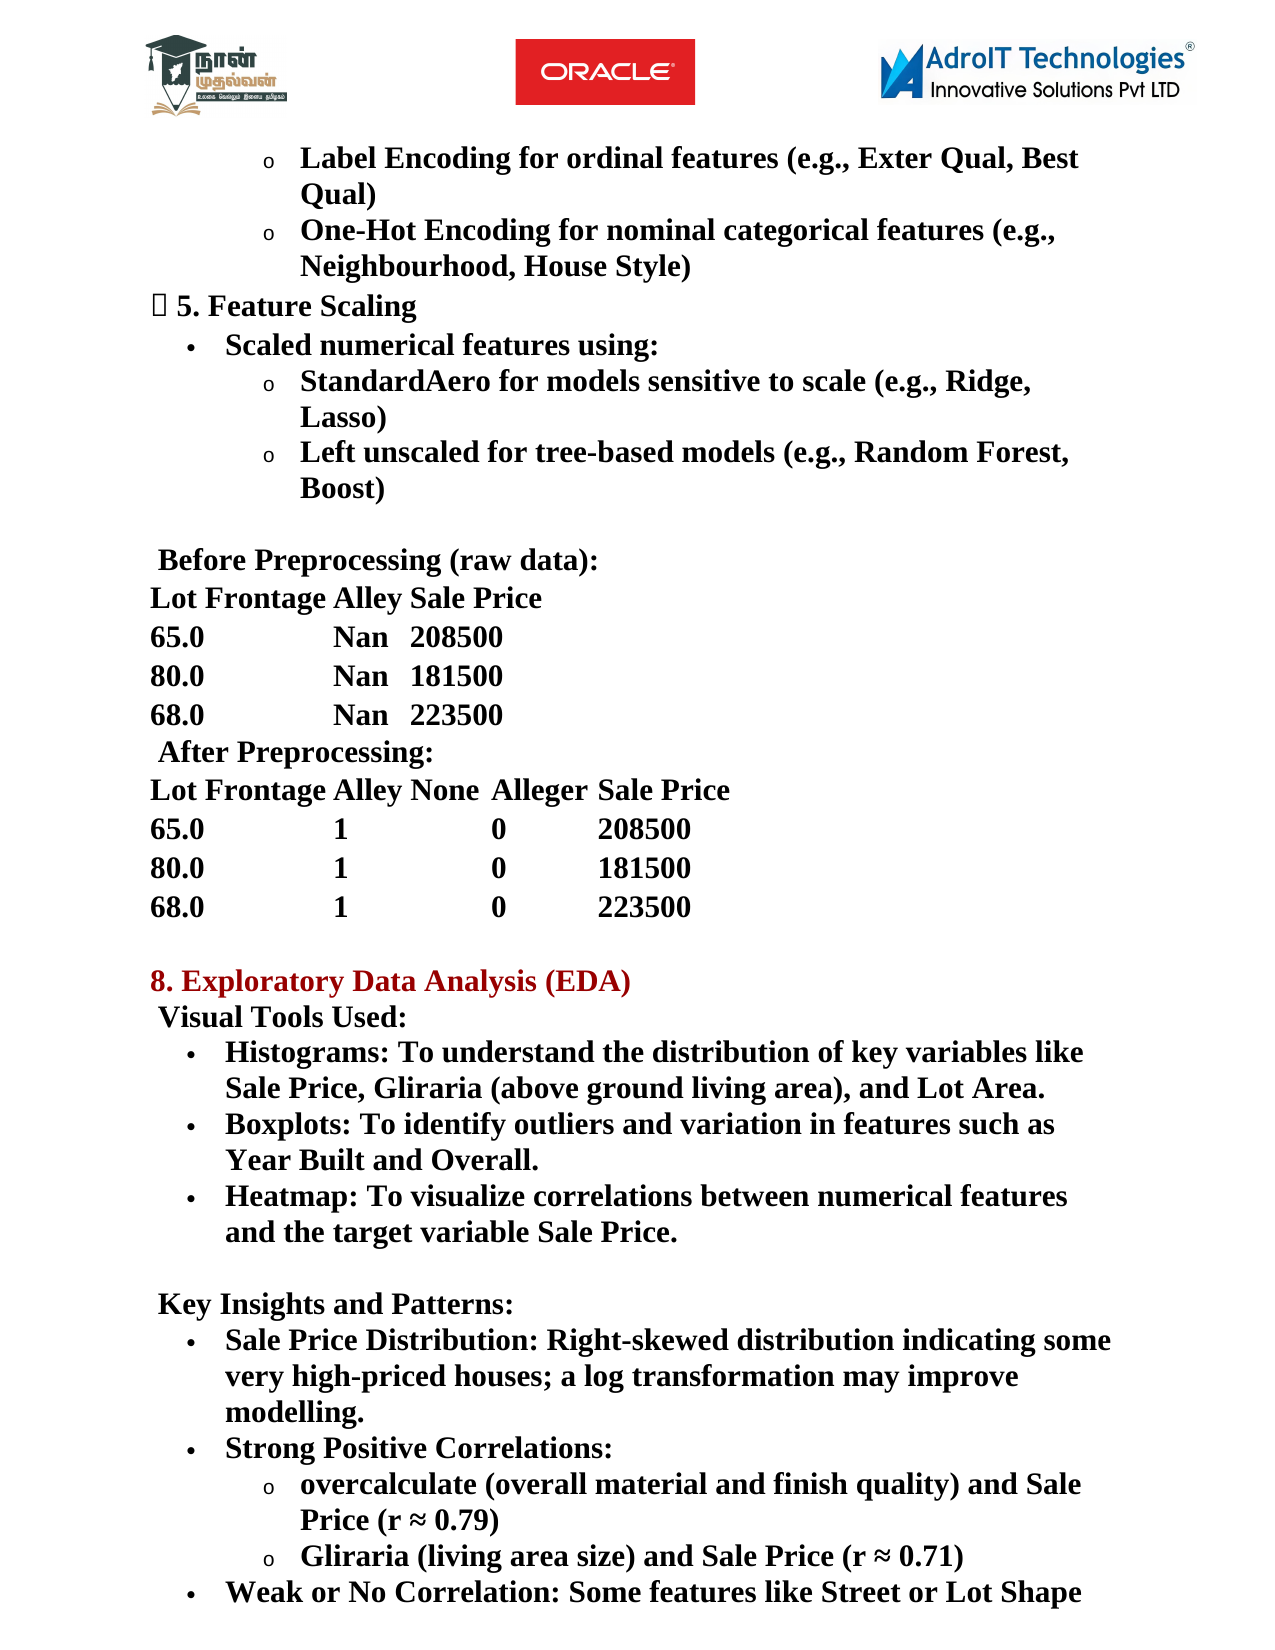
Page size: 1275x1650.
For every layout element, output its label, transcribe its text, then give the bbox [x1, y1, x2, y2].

subtitle ✅ 5. Feature Scaling [150, 283, 1125, 326]
picture [515, 39, 696, 105]
subtitle Histograms: To understand the distribution of key variables like Sale Price, Gliraria (above ground living area), and Lot Area. [187, 1034, 1125, 1106]
table_header Alley None [331, 770, 489, 809]
subtitle Strong Positive Correlations: [187, 1429, 1125, 1465]
subtitle Gliraria (living area size) and Sale Price (r ≈ 0.71) [262, 1537, 1125, 1573]
table_cell 223500 [408, 695, 555, 734]
table_header Sale Price [596, 770, 743, 809]
subtitle Before Preprocessing (raw data): [150, 542, 1125, 577]
table_header Alleger [489, 770, 596, 809]
subtitle Sale Price Distribution: Right-skewed distribution indicating some very high-priced houses; a log transformation may improve modelling. [187, 1321, 1125, 1429]
subtitle One-Hot Encoding for nominal categorical features (e.g., Neighbourhood, House Style) [262, 211, 1125, 283]
table_cell 1 [331, 809, 489, 848]
subtitle Exploratory Data Analysis (EDA) [150, 962, 1125, 998]
table_cell 65.0 [149, 809, 331, 848]
table_cell Nan [331, 695, 408, 734]
subtitle Heatmap: To visualize correlations between numerical features and the target variable Sale Price. [187, 1177, 1125, 1249]
table_header Lot Frontage [149, 770, 331, 809]
picture [878, 39, 1197, 105]
table_header Lot Frontage [149, 578, 331, 617]
table_cell 0 [489, 887, 596, 926]
table_cell 181500 [408, 656, 555, 695]
table_cell Nan [331, 656, 408, 695]
subtitle Scaled numerical features using: [187, 326, 1125, 362]
table_cell 80.0 [149, 848, 331, 887]
subtitle Label Encoding for ordinal features (e.g., Exter Qual, Best Qual) [262, 139, 1125, 211]
table_cell 208500 [408, 617, 555, 656]
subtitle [187, 1573, 1125, 1609]
table_cell Nan [331, 617, 408, 656]
table_cell 1 [331, 848, 489, 887]
table_cell 0 [489, 809, 596, 848]
picture [144, 35, 288, 118]
table_cell 1 [331, 887, 489, 926]
table_cell 80.0 [149, 656, 331, 695]
subtitle Boxplots: To identify outliers and variation in features such as Year Built and Overall. [187, 1106, 1125, 1177]
subtitle overcalculate (overall material and finish quality) and Sale Price (r ≈ 0.79) [262, 1465, 1125, 1537]
table_cell 68.0 [149, 887, 331, 926]
subtitle Visual Tools Used: [150, 998, 1125, 1034]
table_cell 65.0 [149, 617, 331, 656]
table_cell 208500 [596, 809, 743, 848]
subtitle StandardAero for models sensitive to scale (e.g., Ridge, Lasso) [262, 362, 1125, 434]
subtitle Left unscaled for tree-based models (e.g., Random Forest, Boost) [262, 434, 1125, 506]
table_header Sale Price [408, 578, 555, 617]
table_cell 0 [489, 848, 596, 887]
subtitle After Preprocessing: [150, 734, 1125, 770]
table_cell 181500 [596, 848, 743, 887]
table_cell 223500 [596, 887, 743, 926]
table_header Alley [331, 578, 408, 617]
subtitle Key Insights and Patterns: [150, 1285, 1125, 1321]
table_cell 68.0 [149, 695, 331, 734]
